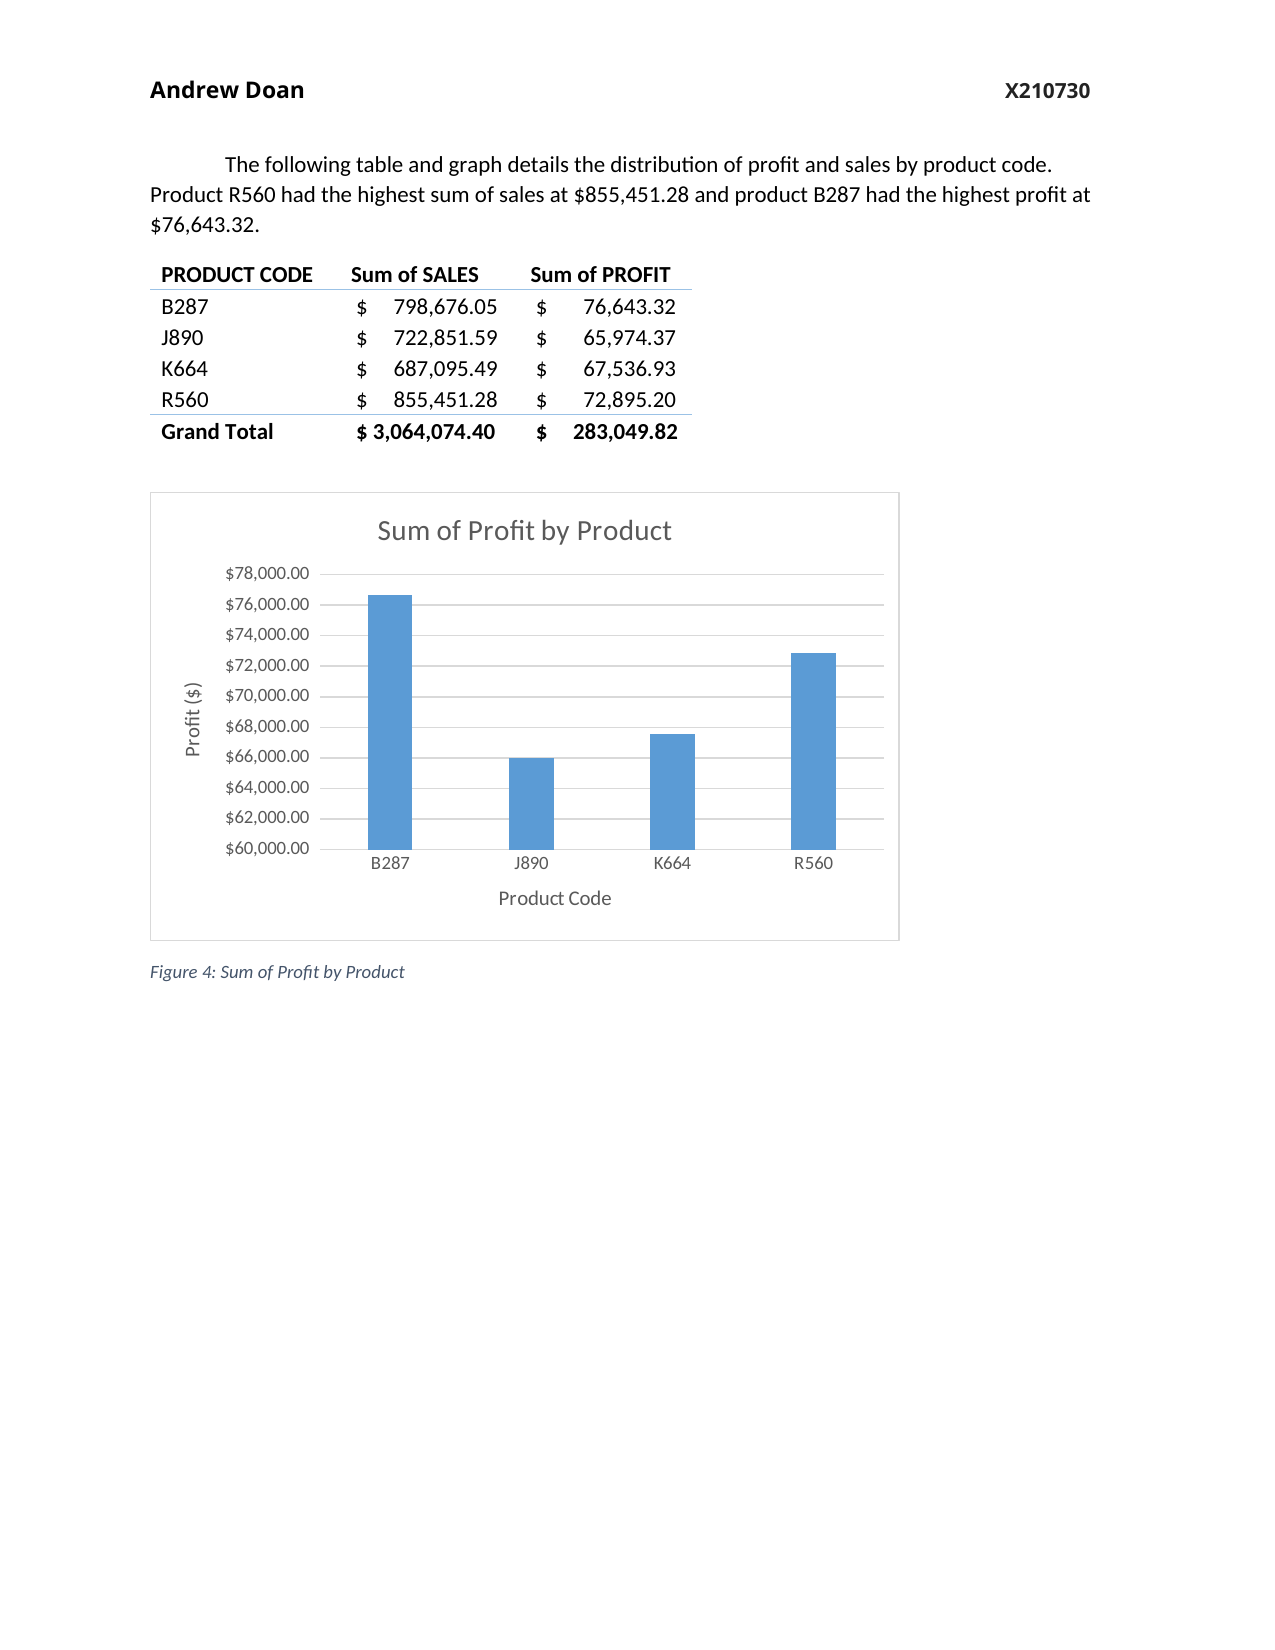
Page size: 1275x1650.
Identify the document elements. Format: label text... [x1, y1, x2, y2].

table_cell K664 [150, 351, 339, 382]
table_header Sum of PROFIT [519, 257, 692, 288]
table_cell R560 [150, 382, 339, 413]
table_cell B287 [150, 290, 339, 320]
table_cell $ 687,095.49 [340, 351, 519, 382]
table_cell $ 72,895.20 [519, 382, 692, 413]
text Figure 4: Sum of Profit by Product [150, 961, 1125, 983]
table_cell $ 76,643.32 [519, 290, 692, 320]
table_cell Grand Total [150, 415, 339, 445]
table_cell $ 65,974.37 [519, 320, 692, 351]
text The following table and graph details the distribution of profit and sales by product code. Product R560 had the highest sum of sales at $855,451.28 and product B287 had the highest profit at $76,643.32. [150, 150, 1125, 238]
table_cell $ 722,851.59 [340, 320, 519, 351]
table_cell $ 3,064,074.40 [340, 415, 519, 445]
table_header Sum of SALES [340, 257, 519, 288]
table_cell $ 283,049.82 [519, 415, 692, 445]
table_cell $ 67,536.93 [519, 351, 692, 382]
table_cell $ 798,676.05 [340, 290, 519, 320]
table_cell J890 [150, 320, 339, 351]
table_header PRODUCT CODE [150, 257, 339, 288]
table_cell $ 855,451.28 [340, 382, 519, 413]
